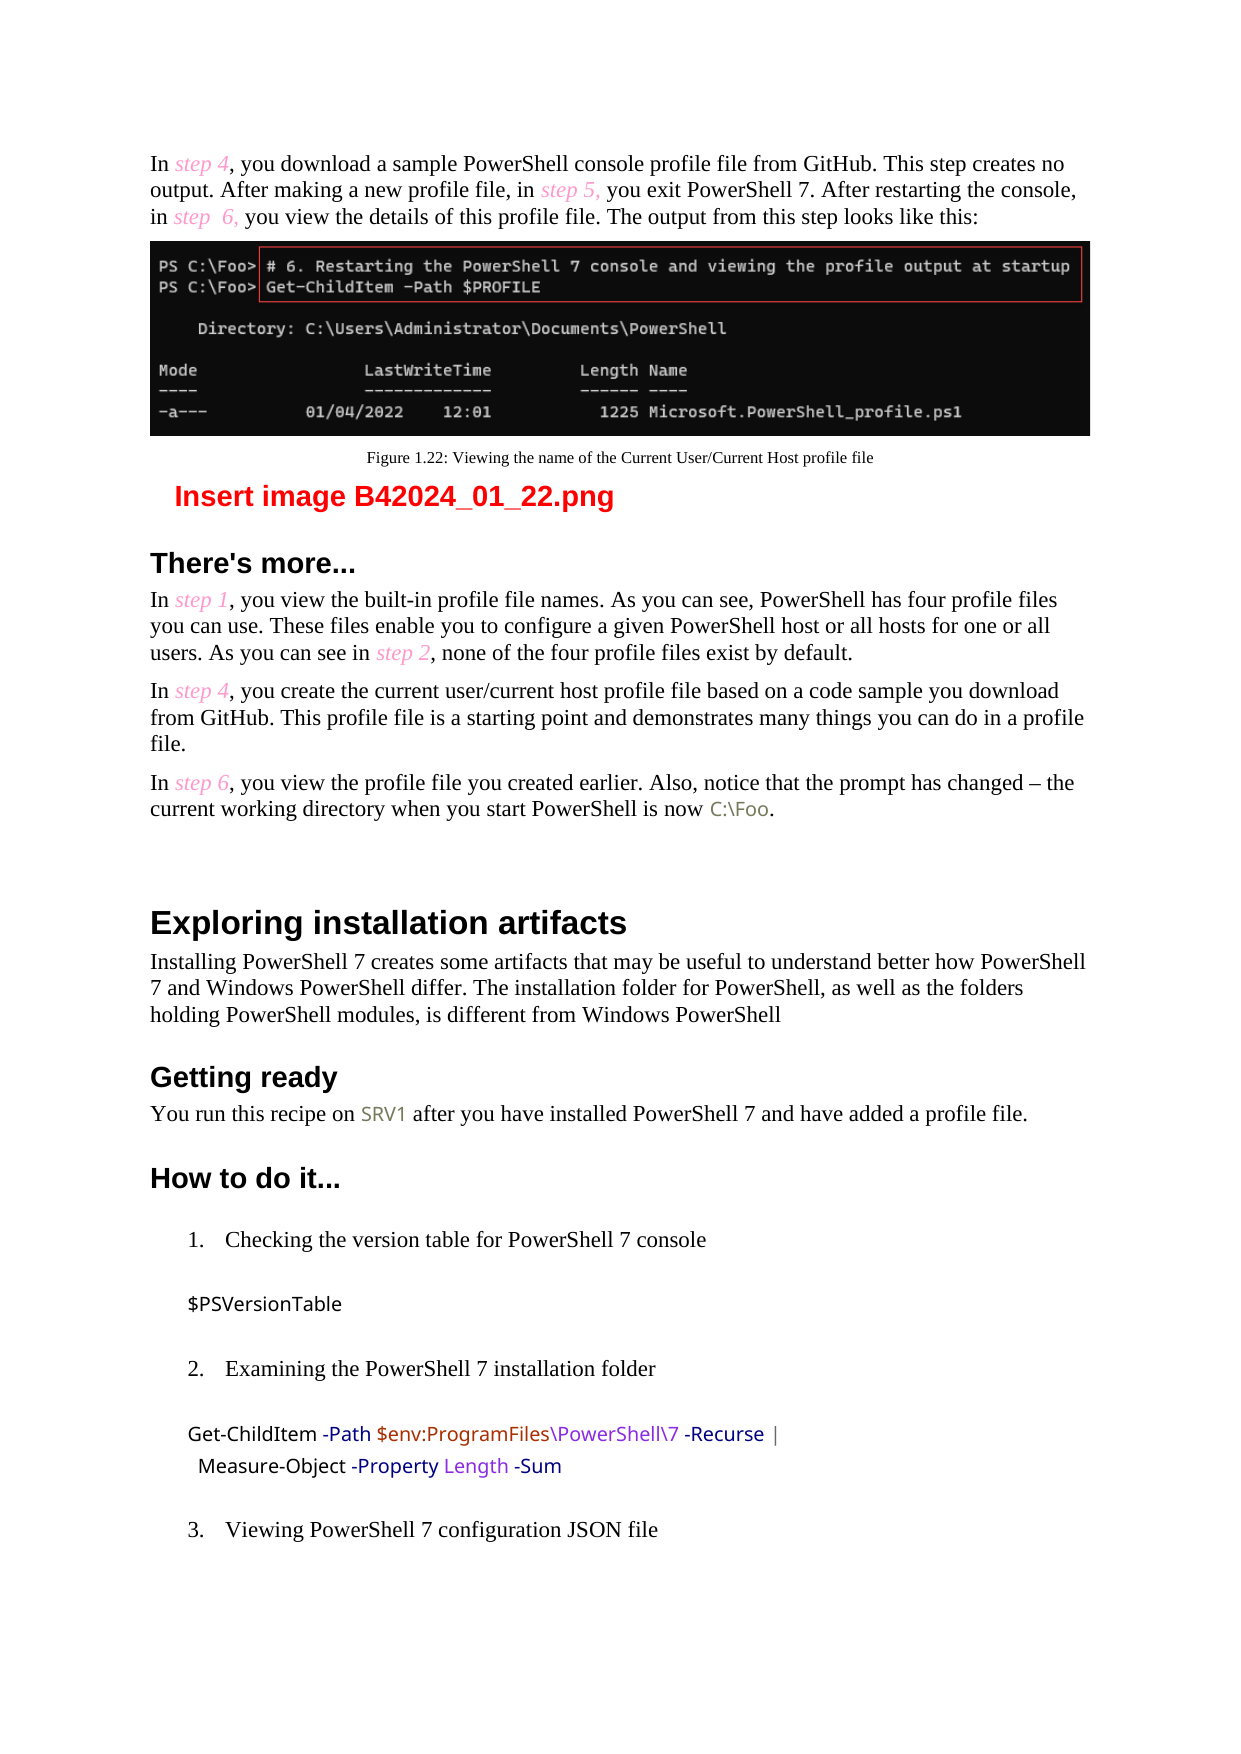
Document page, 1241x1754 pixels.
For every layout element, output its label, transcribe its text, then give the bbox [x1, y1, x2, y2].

subtitle Getting ready [150, 1060, 1090, 1094]
list Checking the version table for PowerShell 7 console [187, 1226, 1053, 1252]
text In step 4, you download a sample PowerShell console profile file from GitHub. This step creates no output. After making a new profile file, in step 5, you exit PowerShell 7. After restarting the console, in step 6, you view the details of this profile file. The output from this step looks like this: [150, 150, 1090, 229]
text In step 1, you view the built-in profile file names. As you can see, PowerShell has four profile files you can use. These files enable you to configure a given PowerShell host or all hosts for one or all users. As you can see in step 2, none of the four profile files exist by default. [150, 586, 1090, 665]
text Figure 1.22: Viewing the name of the Current User/Current Host profile file [150, 448, 1090, 467]
text In step 4, you create the current user/current host profile file based on a code sample you download from GitHub. This profile file is a starting point and demonstrates many things you can do in a profile file. [150, 678, 1090, 757]
subtitle Exploring installation artifacts [150, 903, 1090, 942]
text $PSVersionTable [187, 1291, 1090, 1318]
text Measure-Object -Property Length -Sum [187, 1452, 1090, 1479]
subtitle How to do it... [150, 1161, 1090, 1194]
text Viewing PowerShell 7 configuration JSON file [187, 1516, 1053, 1543]
text In step 6, you view the profile file you created earlier. Also, notice that the prompt has changed – the current working directory when you start PowerShell is now C:\Foo. [150, 769, 1090, 823]
text Examining the PowerShell 7 installation folder [187, 1355, 1053, 1381]
text Insert image B42024_01_22.png [150, 479, 1090, 513]
text You run this recipe on SRV1 after you have installed PowerShell 7 and have added a profile file. [150, 1100, 1090, 1127]
picture [150, 241, 1091, 436]
text Installing PowerShell 7 creates some artifacts that may be useful to understand better how PowerShell 7 and Windows PowerShell differ. The installation folder for PowerShell, as well as the folders holding PowerShell modules, is different from Windows PowerShell [150, 948, 1090, 1027]
subtitle There's more... [150, 546, 1090, 580]
text Get-ChildItem -Path $env:ProgramFiles\PowerShell\7 -Recurse | [187, 1420, 1090, 1447]
